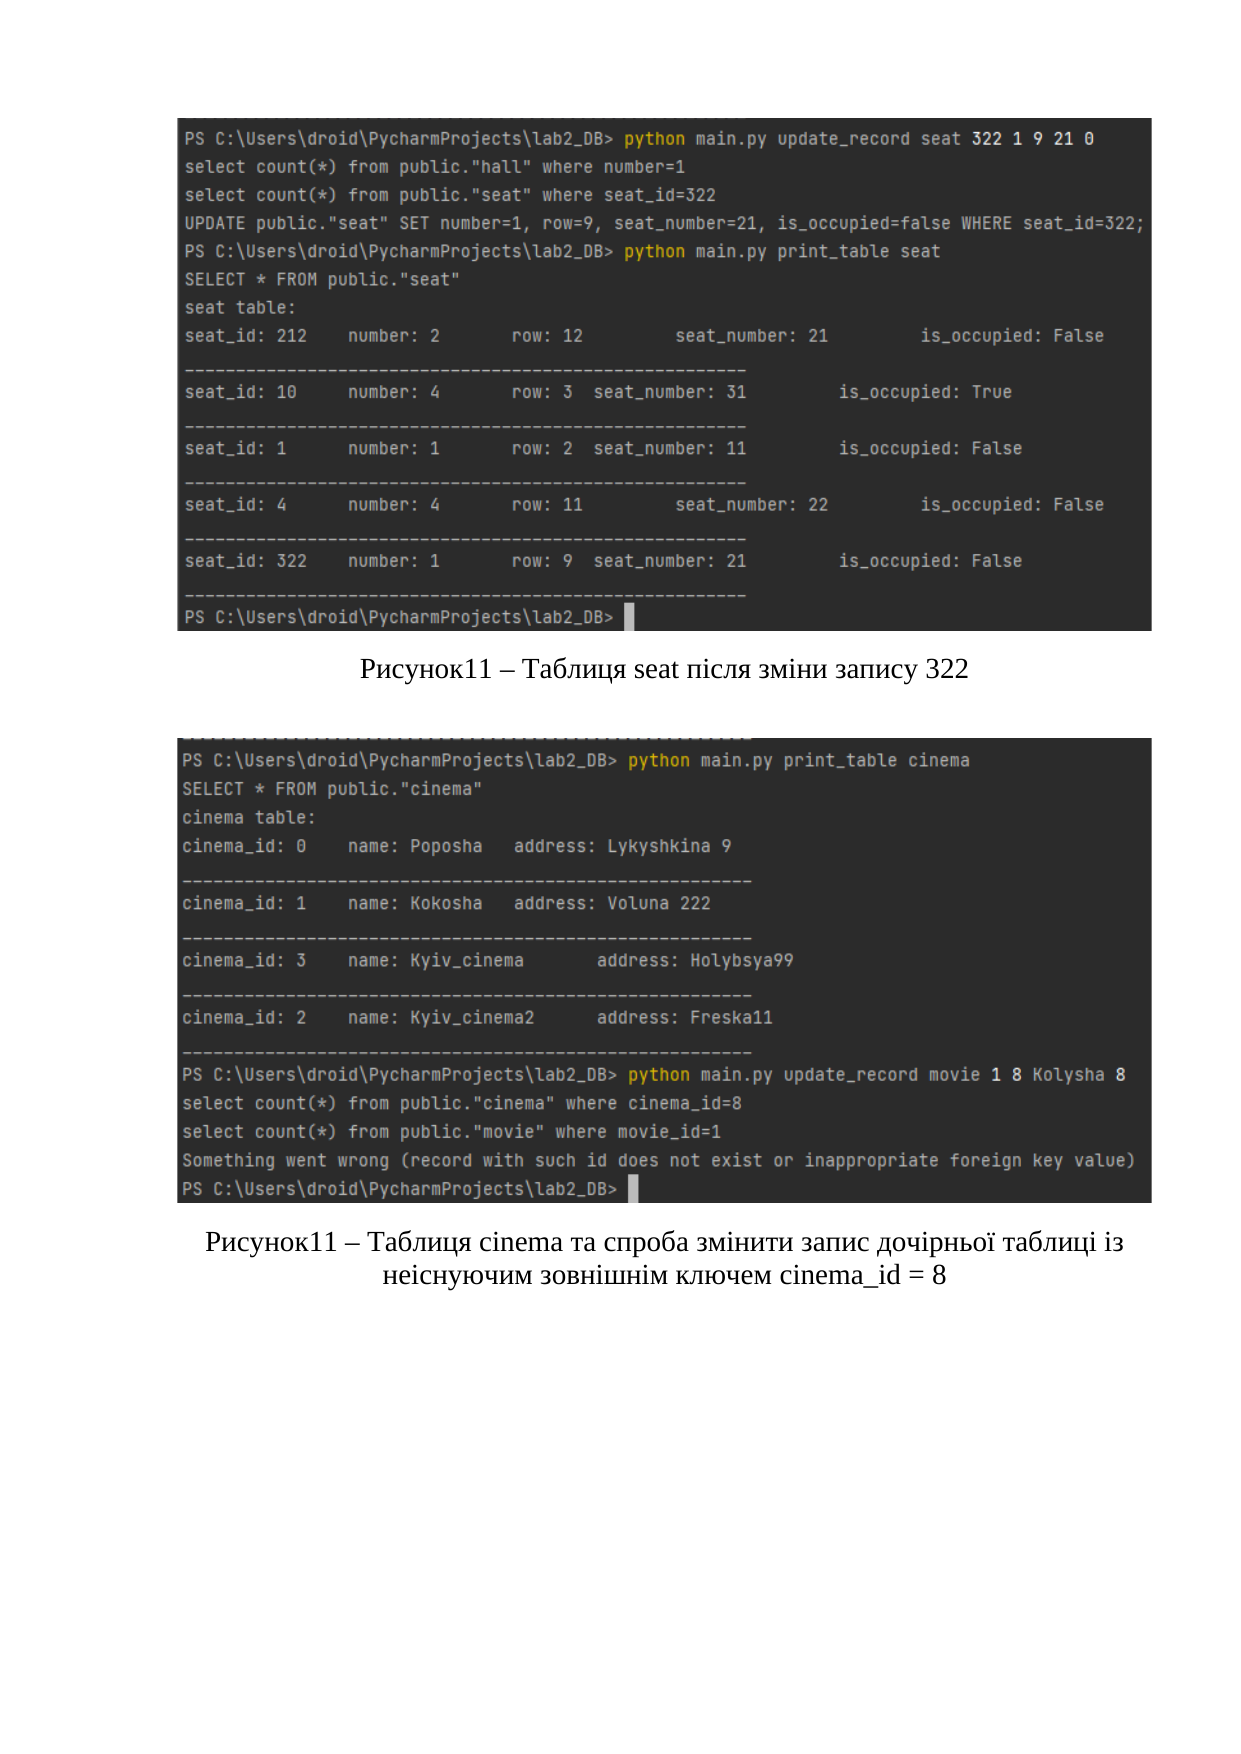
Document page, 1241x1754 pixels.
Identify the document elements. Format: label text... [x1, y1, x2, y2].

picture [177, 118, 1152, 631]
text Рисунок11 – Таблиця cinema та спроба змінити запис дочірньої таблиці із неіснуючим зовнішнім ключем cinema_id = 8 [177, 1224, 1152, 1291]
text Рисунок11 – Таблиця seat після зміни запису 322 [177, 651, 1152, 684]
picture [177, 738, 1152, 1203]
